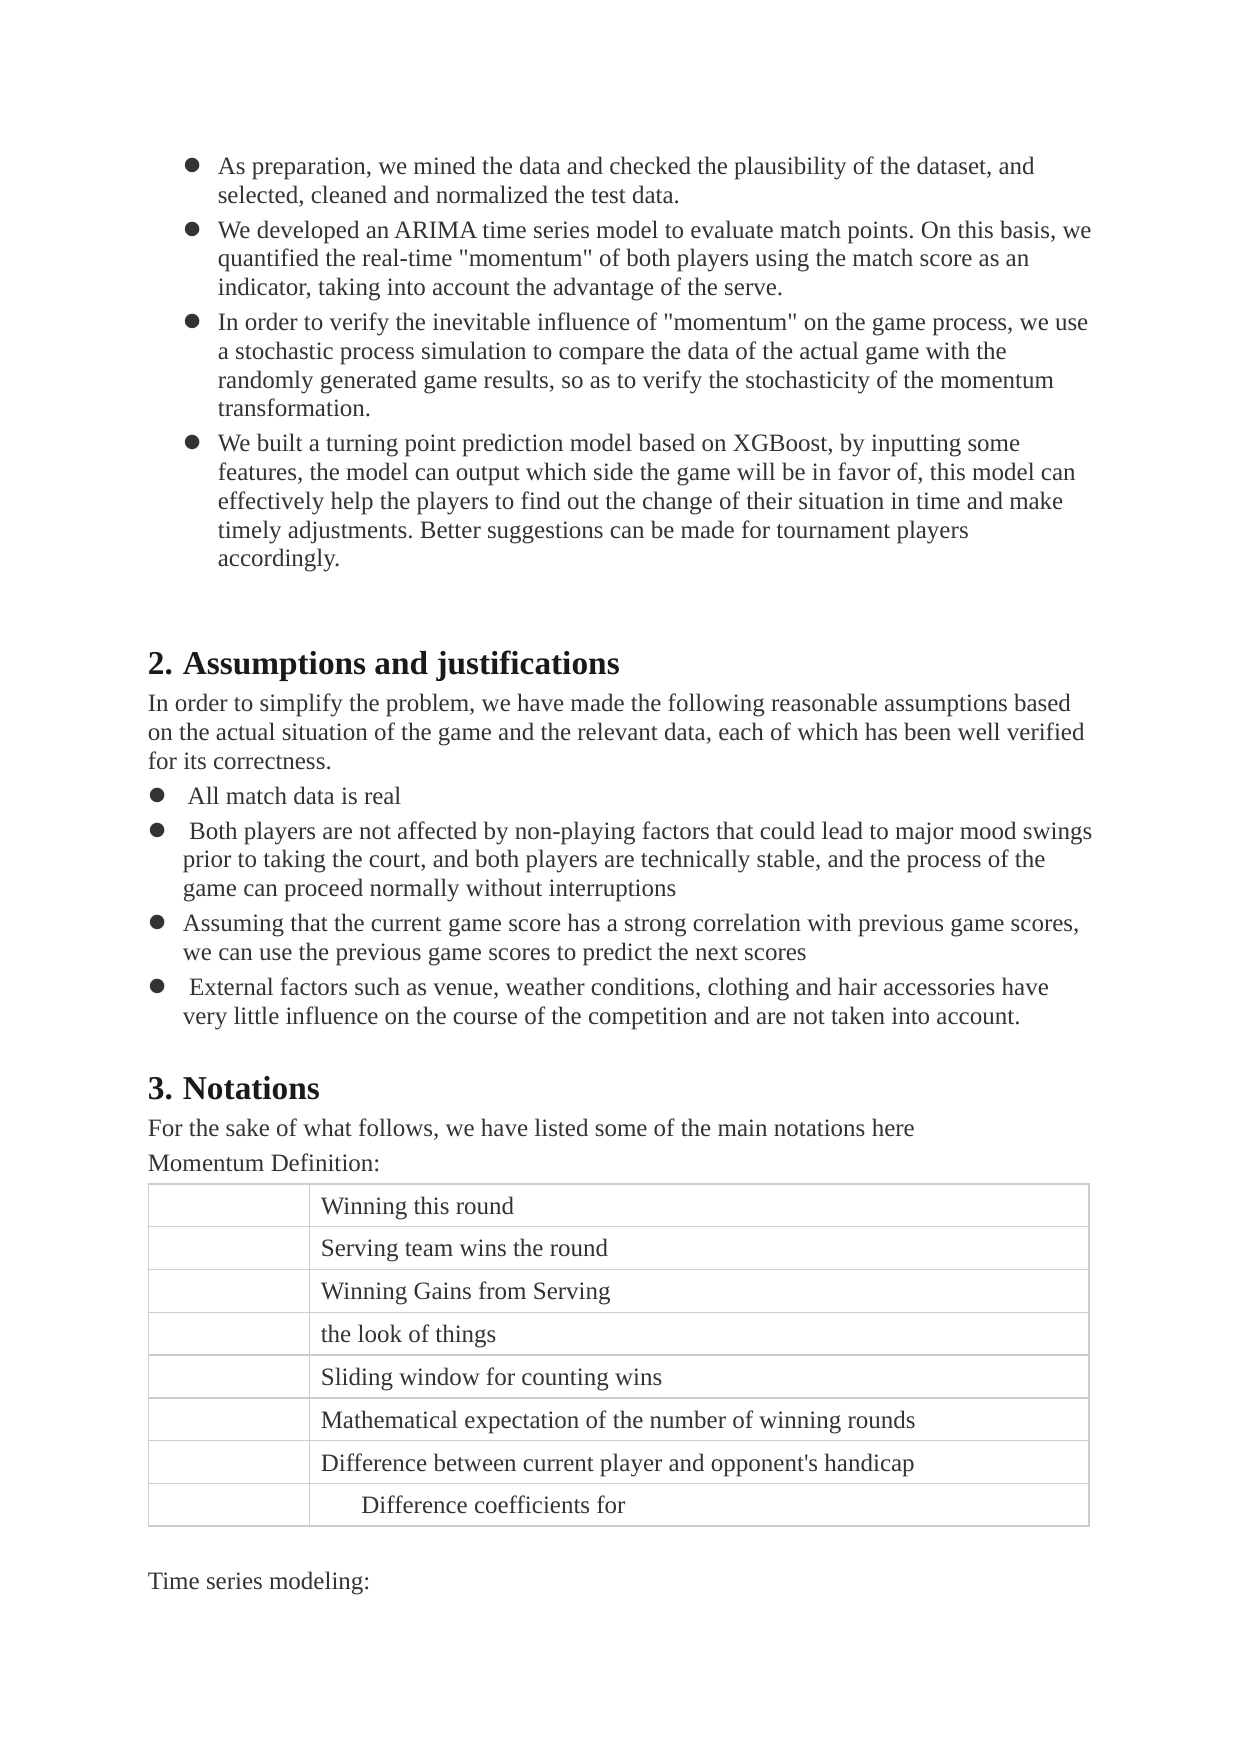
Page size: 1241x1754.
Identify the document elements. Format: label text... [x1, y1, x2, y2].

text Momentum Definition: [148, 1148, 1093, 1177]
text In order to simplify the problem, we have made the following reasonable assumptions based on the actual situation of the game and the relevant data, each of which has been well verified for its correctness. [148, 688, 1093, 774]
table_cell [149, 1270, 309, 1311]
table_cell Difference coefficients for [310, 1484, 1088, 1525]
table_cell [149, 1484, 309, 1525]
list We developed an ARIMA time series model to evaluate match points. On this basis, we quantified the real-time "momentum" of both players using the match score as an indicator, taking into account the advantage of the serve. [183, 215, 1093, 301]
subtitle Notations [148, 1068, 1093, 1107]
list In order to verify the inevitable influence of "momentum" on the game process, we use a stochastic process simulation to compare the data of the actual game with the randomly generated game results, so as to verify the stochasticity of the momentum transformation. [183, 307, 1093, 422]
list All match data is real [148, 781, 1093, 809]
list Both players are not affected by non-playing factors that could lead to major mood swings prior to taking the court, and both players are technically stable, and the process of the game can proceed normally without interruptions [148, 816, 1093, 902]
table_cell Serving team wins the round [310, 1227, 1088, 1268]
table_cell [149, 1227, 309, 1268]
table_cell Mathematical expectation of the number of winning rounds [310, 1399, 1088, 1440]
table_cell [149, 1399, 309, 1440]
table_cell Winning Gains from Serving [310, 1270, 1088, 1311]
table_cell Difference between current player and opponent's handicap [310, 1441, 1088, 1483]
text For the sake of what follows, we have listed some of the main notations here [148, 1113, 1093, 1142]
list We built a turning point prediction model based on XGBoost, by inputting some features, the model can output which side the game will be in favor of, this model can effectively help the players to find out the change of their situation in time and make timely adjustments. Better suggestions can be made for tournament players accordingly. [183, 428, 1093, 572]
table_header Winning this round [310, 1185, 1088, 1226]
table_cell [149, 1313, 309, 1354]
subtitle Assumptions and justifications [148, 644, 1093, 682]
list Assuming that the current game score has a strong correlation with previous game scores, we can use the previous game scores to predict the next scores [148, 908, 1093, 966]
text Time series modeling: [148, 1566, 1093, 1594]
table_cell the look of things [310, 1313, 1088, 1354]
table_header [149, 1185, 309, 1226]
table_cell [149, 1441, 309, 1483]
table_cell [149, 1356, 309, 1397]
list External factors such as venue, weather conditions, clothing and hair accessories have very little influence on the course of the competition and are not taken into account. [148, 972, 1093, 1029]
table_cell Sliding window for counting wins [310, 1356, 1088, 1397]
list As preparation, we mined the data and checked the plausibility of the dataset, and selected, cleaned and normalized the test data. [183, 151, 1093, 208]
